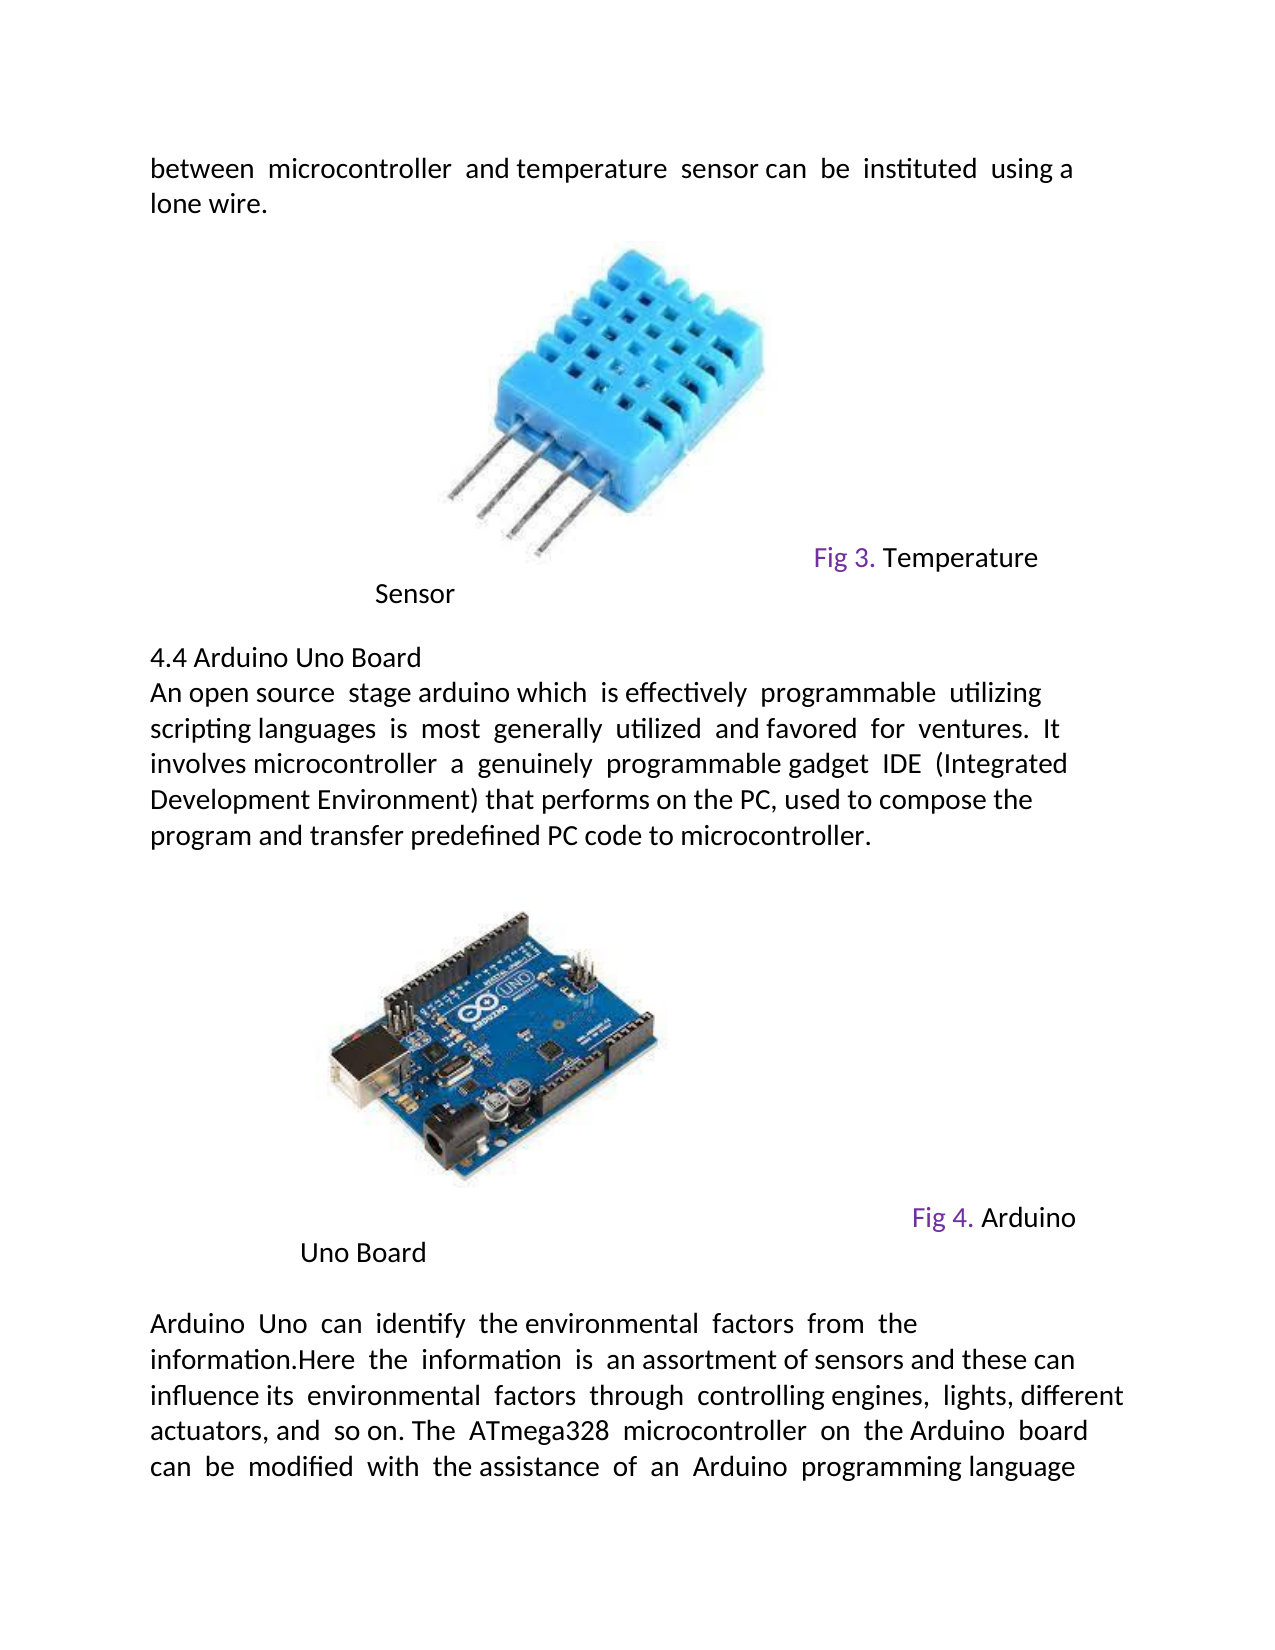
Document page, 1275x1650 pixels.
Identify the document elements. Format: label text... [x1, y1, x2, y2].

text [150, 150, 1125, 221]
text An open source stage arduino which is effectively programmable utilizing scripting languages is most generally utilized and favored for ventures. It involves microcontroller a genuinely programmable gadget IDE (Integrated Development Environment) that performs on the PC, used to compose the program and transfer predefined PC code to microcontroller. [150, 674, 1125, 852]
picture [315, 874, 668, 1227]
text Fig 4. Arduino Uno Board [300, 1199, 1125, 1270]
text 4.4 Arduino Uno Board [150, 639, 1125, 674]
picture [413, 241, 795, 565]
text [150, 1306, 1125, 1484]
text Fig 3. Temperature Sensor [375, 539, 1125, 611]
